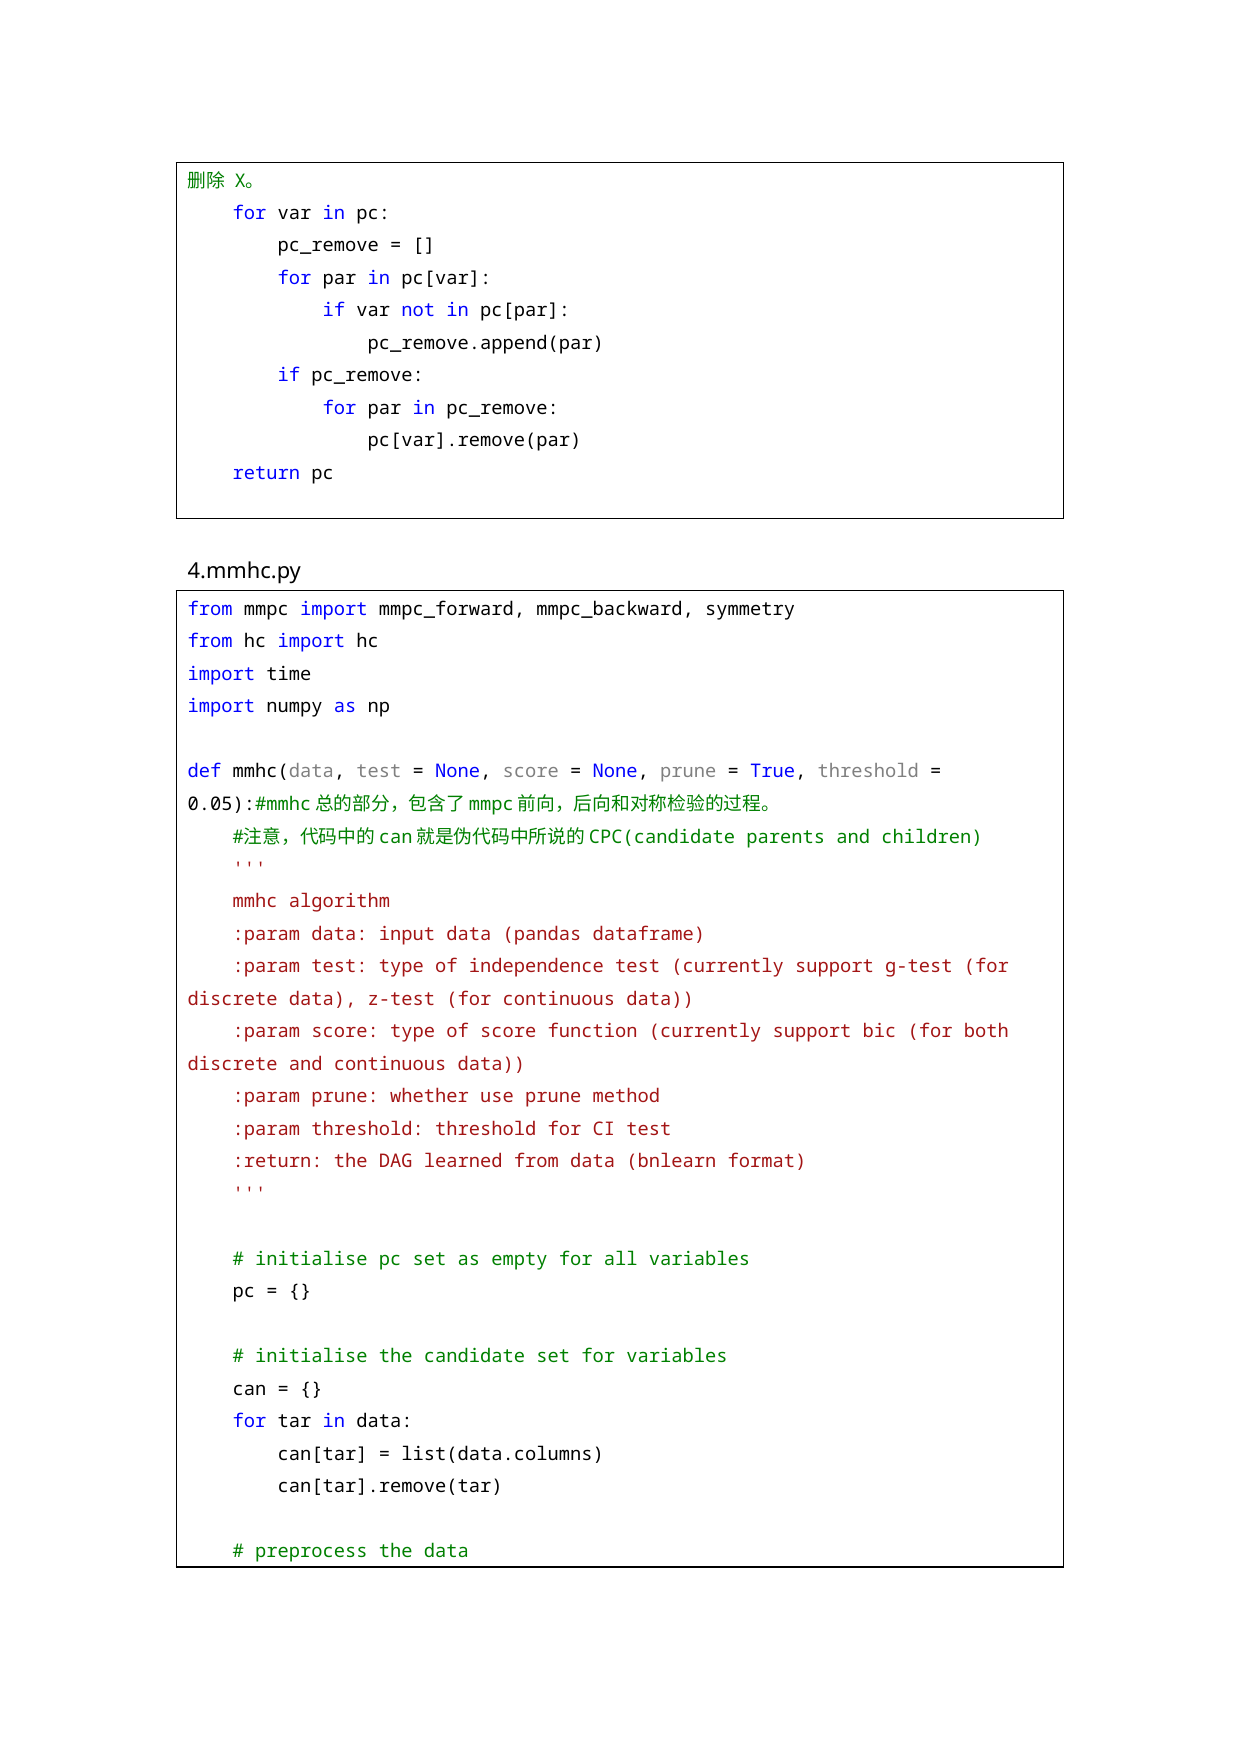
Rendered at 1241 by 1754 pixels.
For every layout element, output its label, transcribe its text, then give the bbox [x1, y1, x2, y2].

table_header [177, 163, 1063, 518]
text 4.mmhc.py [187, 554, 1053, 584]
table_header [177, 591, 1063, 1566]
